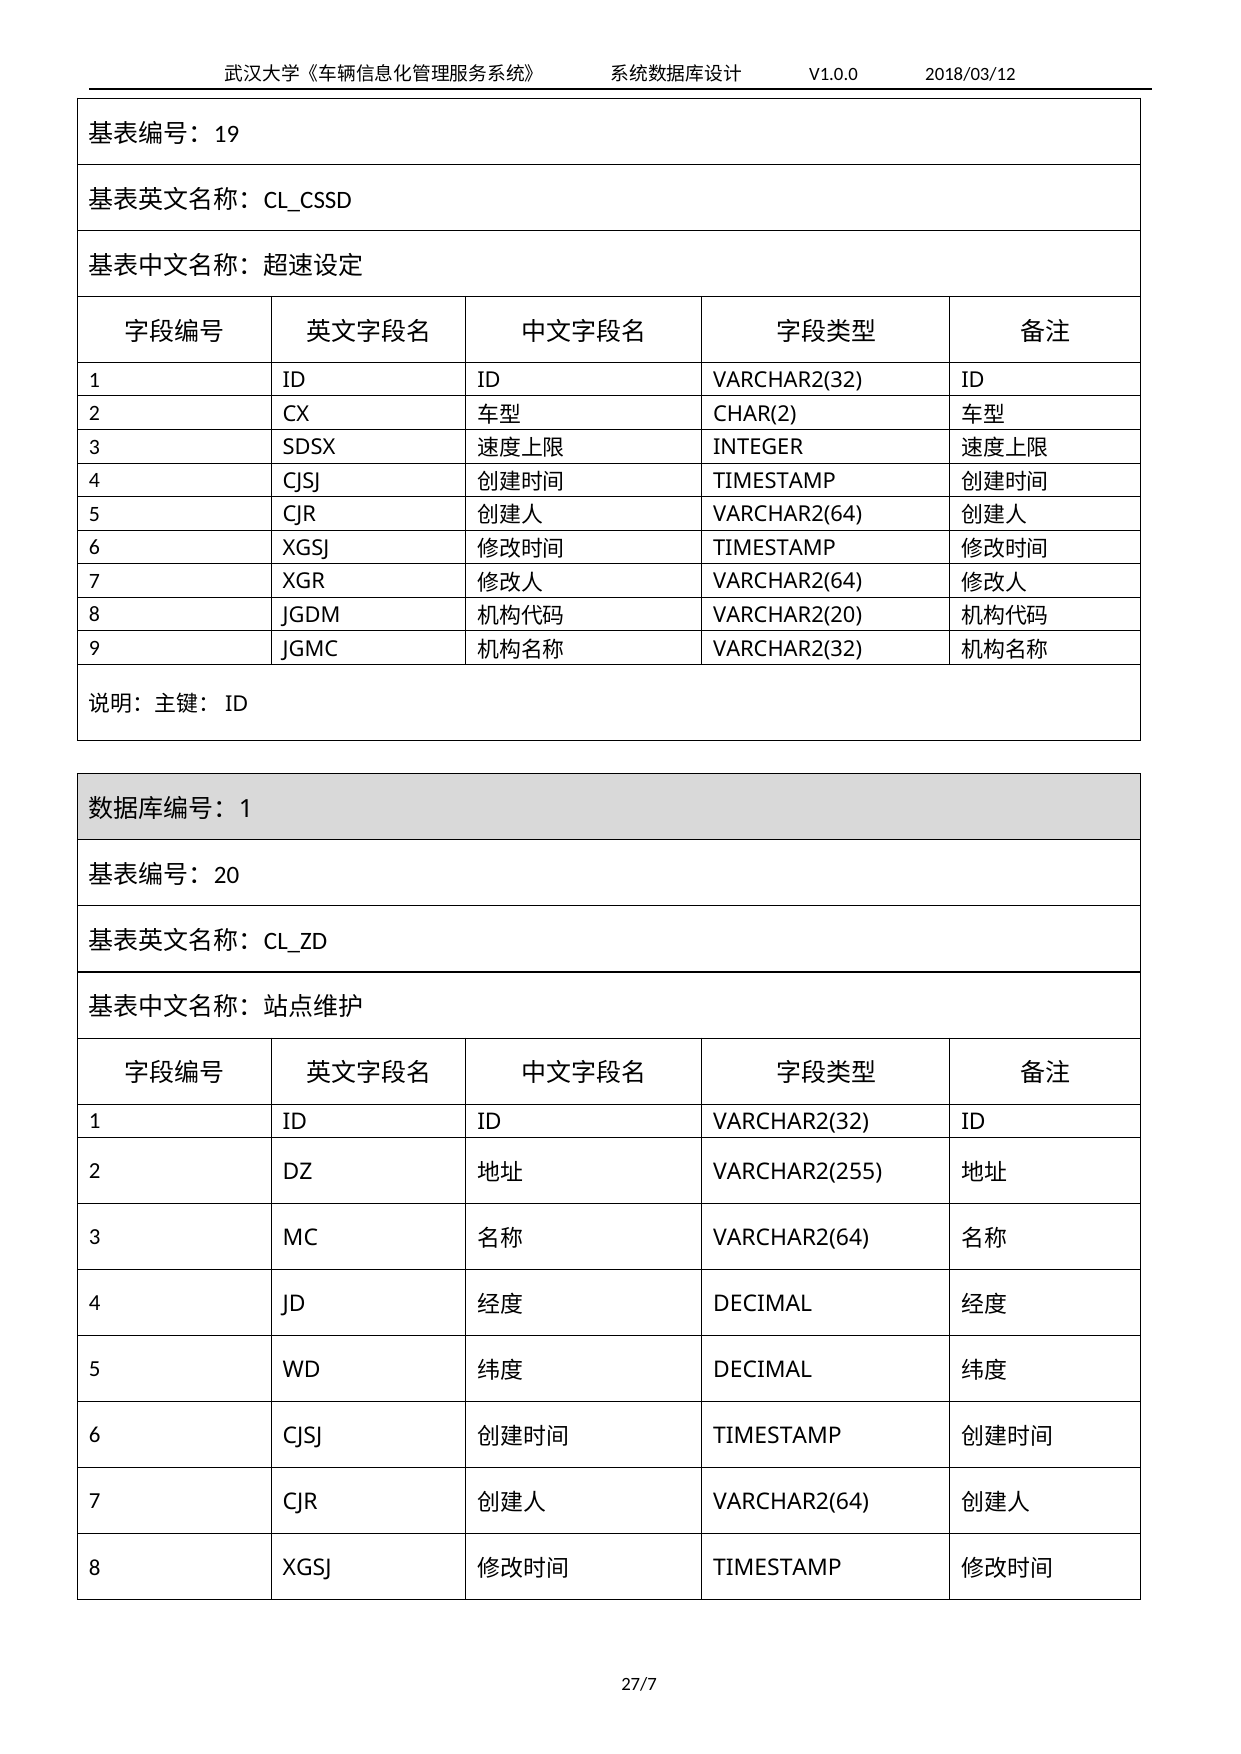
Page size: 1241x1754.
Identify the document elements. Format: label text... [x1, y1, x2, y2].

table_cell TIMESTAMP [702, 531, 949, 563]
table_cell 基表中文名称：站点维护 [78, 973, 1140, 1037]
table_cell DECIMAL [702, 1270, 949, 1335]
table_cell 修改时间 [466, 531, 701, 563]
table_cell 基表英文名称：CL_CSSD [78, 165, 1140, 230]
table_cell CX [272, 396, 465, 429]
table_cell 纬度 [466, 1336, 701, 1401]
table_cell XGR [272, 564, 465, 597]
table_cell 名称 [466, 1204, 701, 1269]
table_cell 车型 [950, 396, 1140, 429]
table_cell 创建时间 [950, 464, 1140, 496]
table_cell 经度 [950, 1270, 1140, 1335]
table_cell 速度上限 [466, 430, 701, 462]
table_cell 1 [78, 1105, 271, 1137]
table_cell ID [950, 1105, 1140, 1137]
table_cell 备注 [950, 1039, 1140, 1103]
table_cell 6 [78, 1402, 271, 1467]
table_cell 中文字段名 [466, 297, 701, 362]
table_cell VARCHAR2(32) [702, 363, 949, 395]
table_cell JGDM [272, 598, 465, 630]
table_cell 1 [78, 363, 271, 395]
table_cell XGSJ [272, 1534, 465, 1599]
table_cell 基表编号：19 [78, 99, 1140, 164]
table_cell ID [466, 363, 701, 395]
table_cell VARCHAR2(64) [702, 1468, 949, 1533]
table_cell 创建人 [950, 497, 1140, 529]
table_cell 修改时间 [950, 1534, 1140, 1599]
table_cell CJSJ [272, 464, 465, 496]
table_cell 基表中文名称：超速设定 [78, 231, 1140, 296]
table_header 数据库编号：1 [78, 774, 1140, 839]
table_cell 创建时间 [466, 1402, 701, 1467]
table_cell WD [272, 1336, 465, 1401]
table_cell 修改人 [466, 564, 701, 597]
table_cell 基表英文名称：CL_ZD [78, 906, 1140, 971]
table_cell 9 [78, 631, 271, 664]
table_cell SDSX [272, 430, 465, 462]
table_cell VARCHAR2(255) [702, 1138, 949, 1203]
table_cell 地址 [950, 1138, 1140, 1203]
table_cell 机构名称 [466, 631, 701, 664]
table_cell 7 [78, 564, 271, 597]
table_cell TIMESTAMP [702, 1534, 949, 1599]
table_cell TIMESTAMP [702, 1402, 949, 1467]
table_cell 地址 [466, 1138, 701, 1203]
table_cell 备注 [950, 297, 1140, 362]
table_cell 说明：主键： ID [78, 665, 1140, 740]
table_cell 英文字段名 [272, 1039, 465, 1103]
table_cell 修改时间 [950, 531, 1140, 563]
table_cell 英文字段名 [272, 297, 465, 362]
table_cell CJR [272, 497, 465, 529]
table_cell 创建时间 [466, 464, 701, 496]
table_cell 修改人 [950, 564, 1140, 597]
table_cell 创建人 [466, 1468, 701, 1533]
table_cell 4 [78, 1270, 271, 1335]
table_cell CHAR(2) [702, 396, 949, 429]
table_cell 中文字段名 [466, 1039, 701, 1103]
table_cell VARCHAR2(64) [702, 497, 949, 529]
table_cell VARCHAR2(64) [702, 564, 949, 597]
table_cell ID [950, 363, 1140, 395]
table_cell 3 [78, 1204, 271, 1269]
table_cell XGSJ [272, 531, 465, 563]
table_cell 8 [78, 598, 271, 630]
table_cell ID [272, 363, 465, 395]
table_cell 纬度 [950, 1336, 1140, 1401]
table_cell 创建人 [950, 1468, 1140, 1533]
table_cell 7 [78, 1468, 271, 1533]
table_cell JD [272, 1270, 465, 1335]
table_cell 名称 [950, 1204, 1140, 1269]
table_cell ID [466, 1105, 701, 1137]
table_cell 速度上限 [950, 430, 1140, 462]
table_cell 5 [78, 497, 271, 529]
table_cell MC [272, 1204, 465, 1269]
table_cell 4 [78, 464, 271, 496]
table_cell 字段编号 [78, 297, 271, 362]
table_cell 8 [78, 1534, 271, 1599]
table_cell 字段编号 [78, 1039, 271, 1103]
table_cell 修改时间 [466, 1534, 701, 1599]
table_cell 字段类型 [702, 1039, 949, 1103]
table_cell 2 [78, 1138, 271, 1203]
table_cell VARCHAR2(20) [702, 598, 949, 630]
table_cell 经度 [466, 1270, 701, 1335]
table_cell ID [272, 1105, 465, 1137]
table_cell 车型 [466, 396, 701, 429]
table_cell DECIMAL [702, 1336, 949, 1401]
table_cell 机构代码 [466, 598, 701, 630]
table_cell 创建人 [466, 497, 701, 529]
table_cell JGMC [272, 631, 465, 664]
table_cell VARCHAR2(32) [702, 1105, 949, 1137]
table_cell VARCHAR2(64) [702, 1204, 949, 1269]
table_cell 机构名称 [950, 631, 1140, 664]
table_cell TIMESTAMP [702, 464, 949, 496]
table_cell 字段类型 [702, 297, 949, 362]
table_cell 5 [78, 1336, 271, 1401]
table_cell VARCHAR2(32) [702, 631, 949, 664]
table_cell 基表编号：20 [78, 840, 1140, 905]
table_cell 2 [78, 396, 271, 429]
table_cell 机构代码 [950, 598, 1140, 630]
table_cell INTEGER [702, 430, 949, 462]
table_cell 6 [78, 531, 271, 563]
table_cell 创建时间 [950, 1402, 1140, 1467]
table_cell DZ [272, 1138, 465, 1203]
table_cell 3 [78, 430, 271, 462]
table_cell CJR [272, 1468, 465, 1533]
table_cell CJSJ [272, 1402, 465, 1467]
